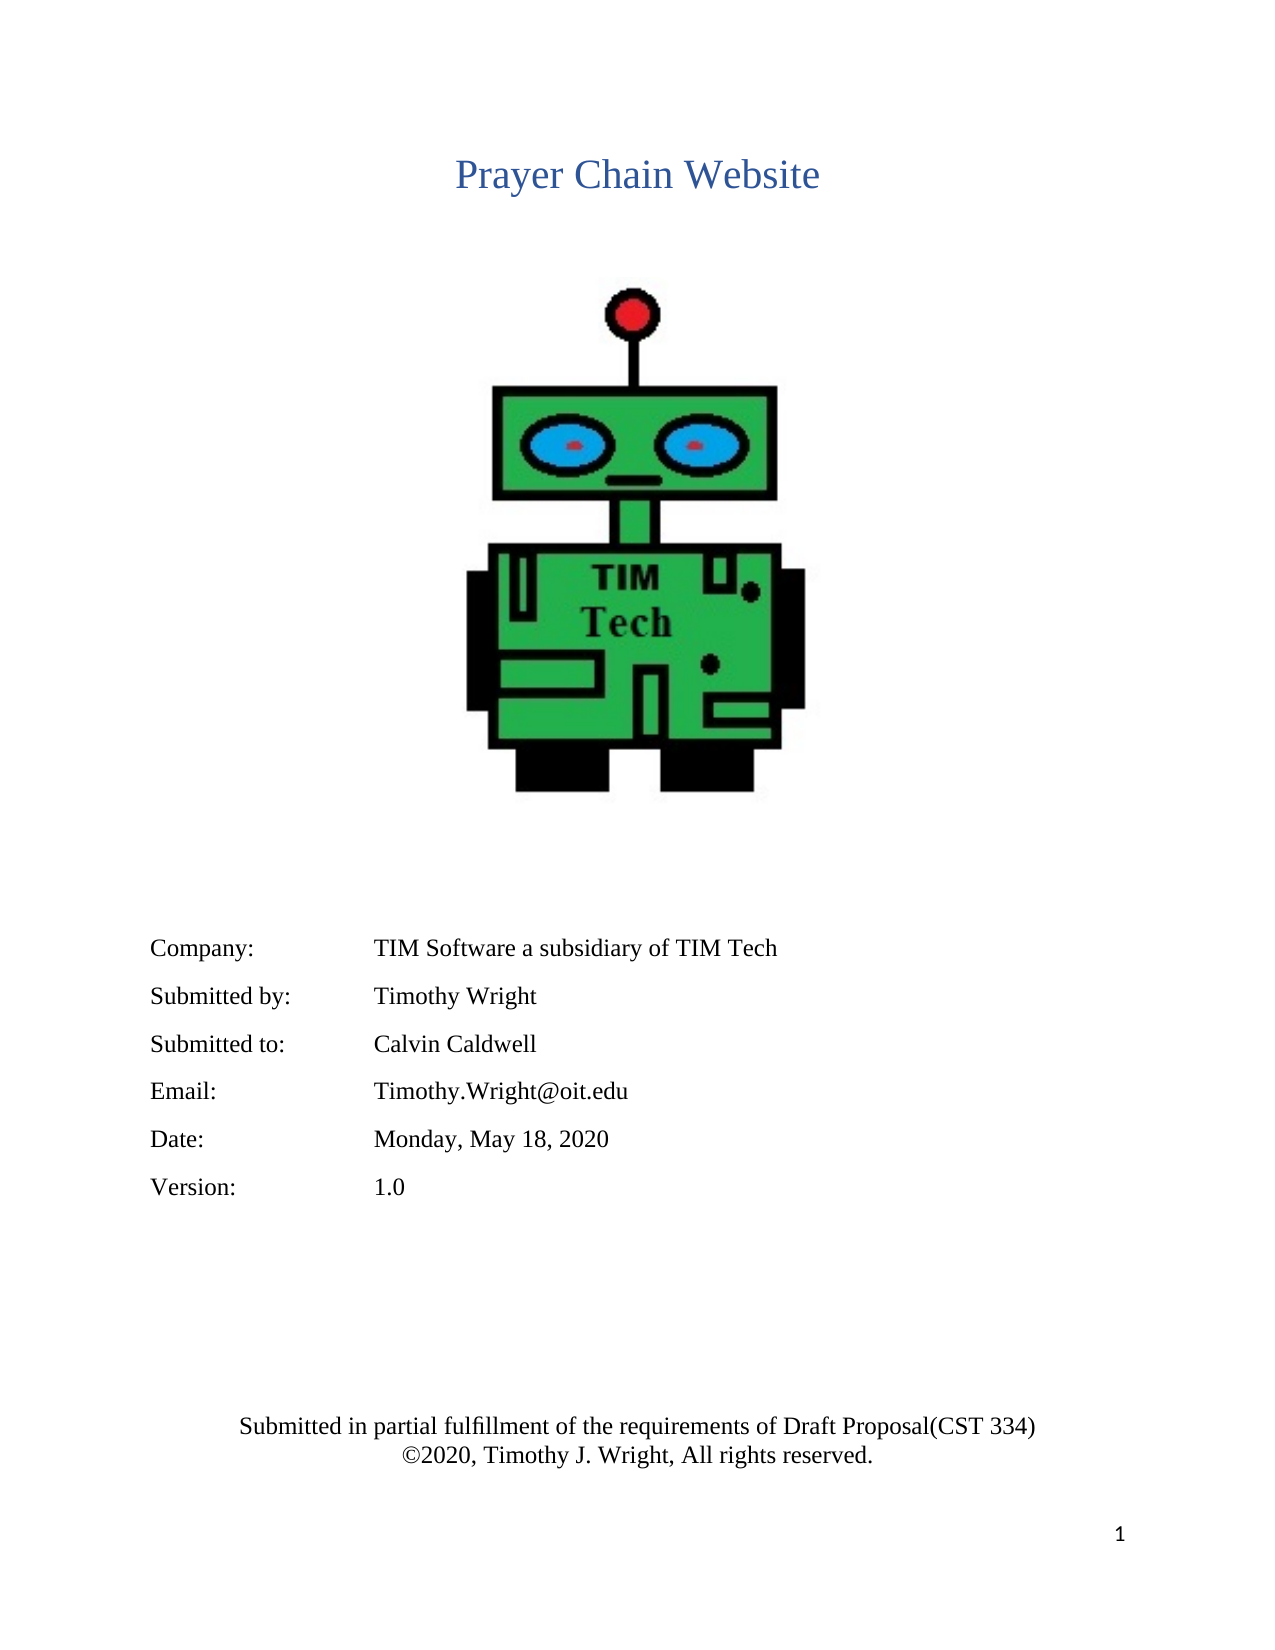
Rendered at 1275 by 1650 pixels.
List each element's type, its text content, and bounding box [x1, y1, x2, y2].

picture [429, 277, 846, 854]
text Prayer Chain Website [150, 150, 1125, 198]
text Version: 1.0 [150, 1172, 1125, 1201]
text Submitted in partial fulﬁllment of the requirements of Draft Proposal(CST 334) [150, 1411, 1125, 1440]
text Email: Timothy.Wright@oit.edu [150, 1076, 1125, 1105]
text Submitted by: Timothy Wright [150, 981, 1125, 1010]
text Date: Monday, May 18, 2020 [150, 1124, 1125, 1153]
text Submitted to: Calvin Caldwell [150, 1029, 1125, 1057]
text Company: TIM Software a subsidiary of TIM Tech [150, 933, 1125, 962]
text ©2020, Timothy J. Wright, All rights reserved. [150, 1440, 1125, 1468]
